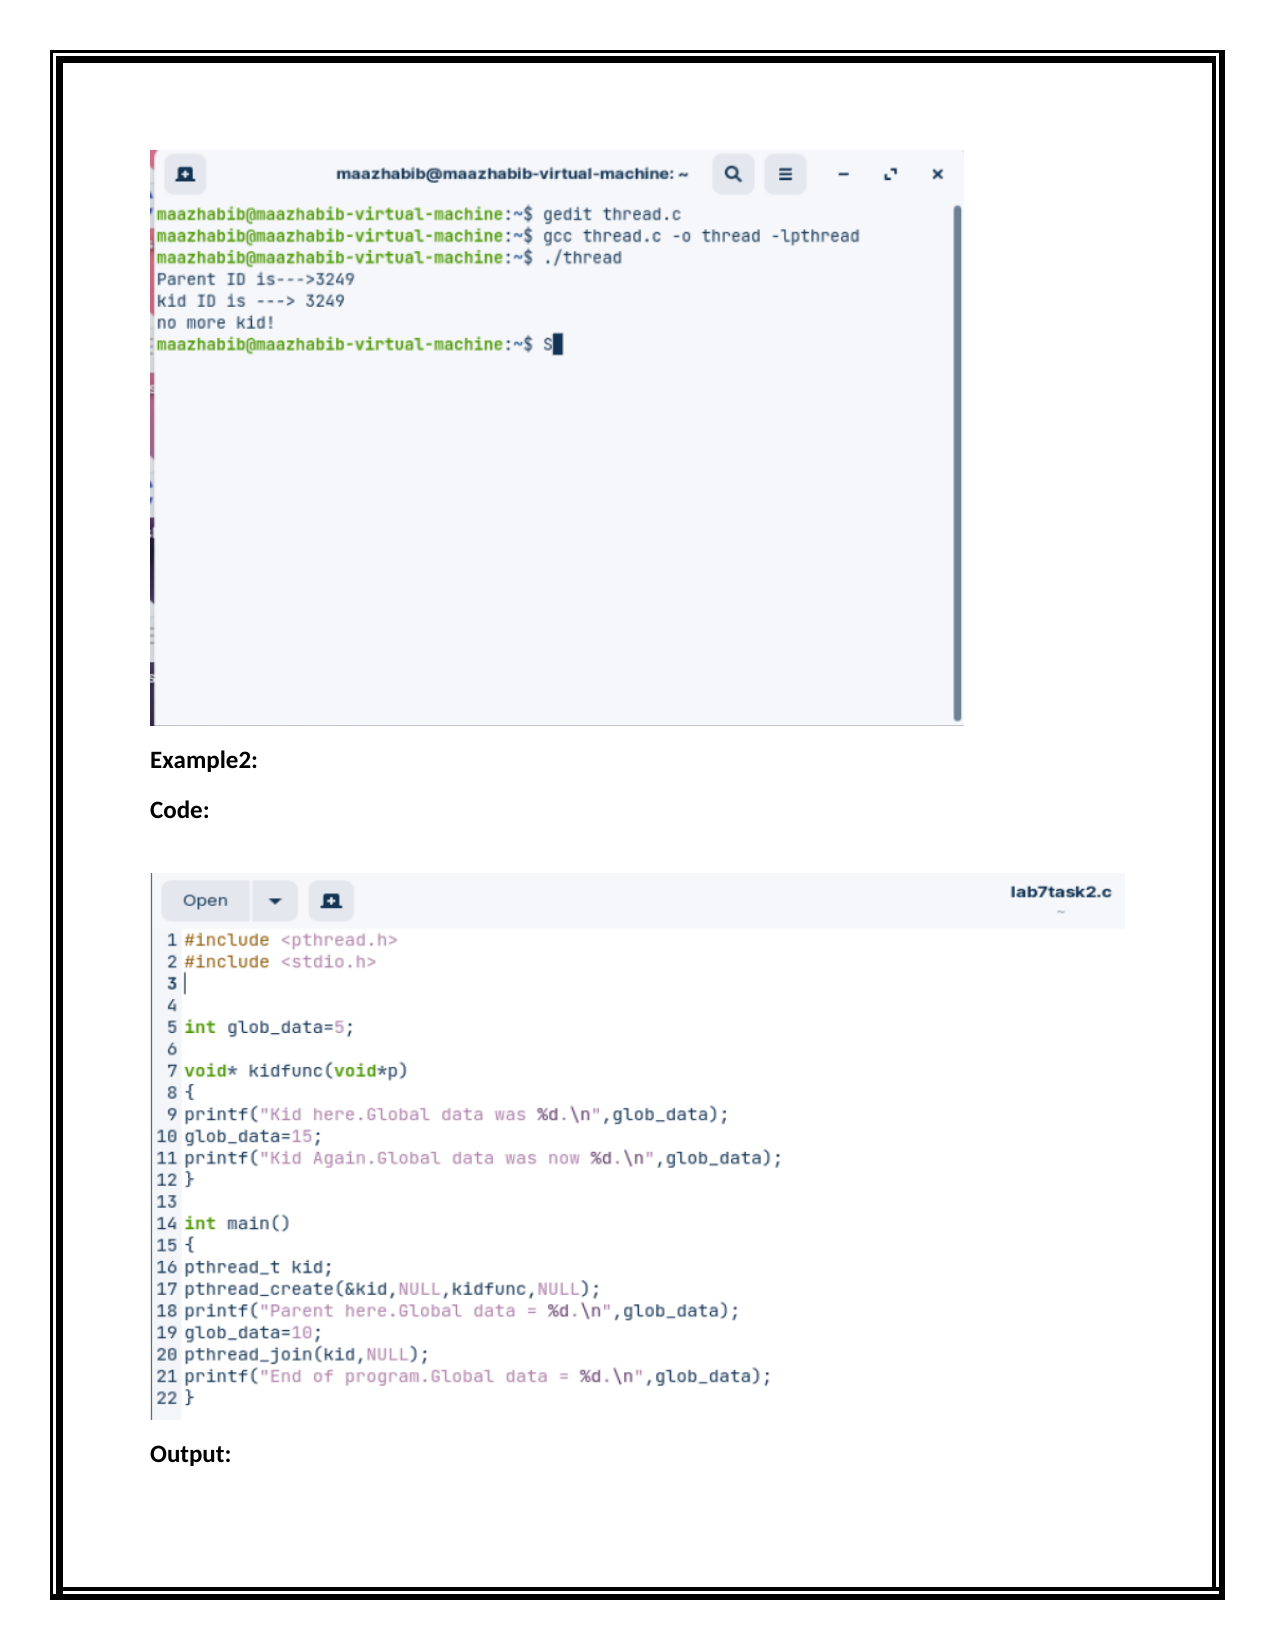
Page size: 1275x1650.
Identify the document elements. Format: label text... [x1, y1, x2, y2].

text Output: [150, 1438, 1125, 1469]
picture [150, 150, 964, 726]
text Code: [150, 794, 1125, 824]
text Example2: [150, 744, 1125, 775]
picture [150, 873, 1125, 1420]
